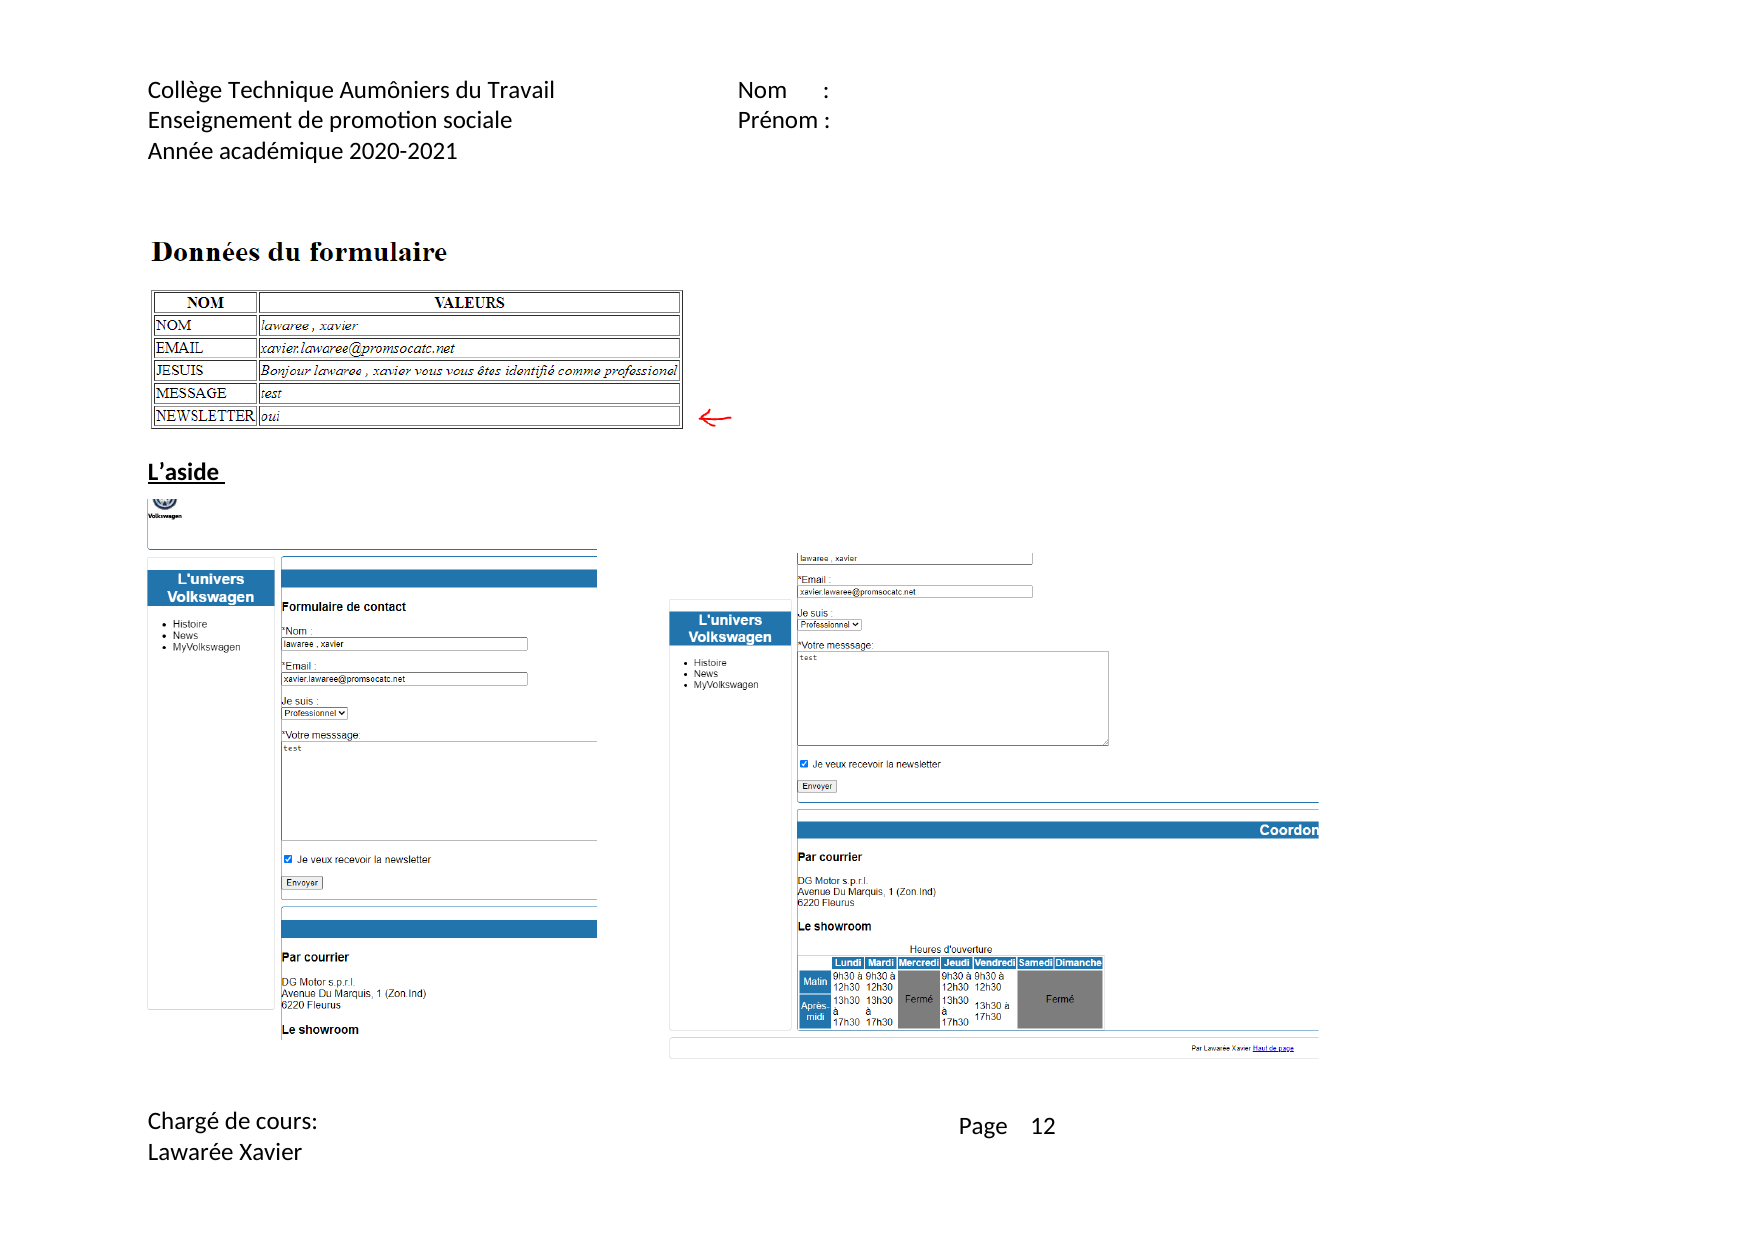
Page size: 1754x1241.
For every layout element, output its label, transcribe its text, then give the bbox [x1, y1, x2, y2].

picture [142, 499, 597, 1040]
text L’aside [148, 456, 1606, 487]
picture [665, 553, 1319, 1063]
picture [147, 226, 756, 456]
